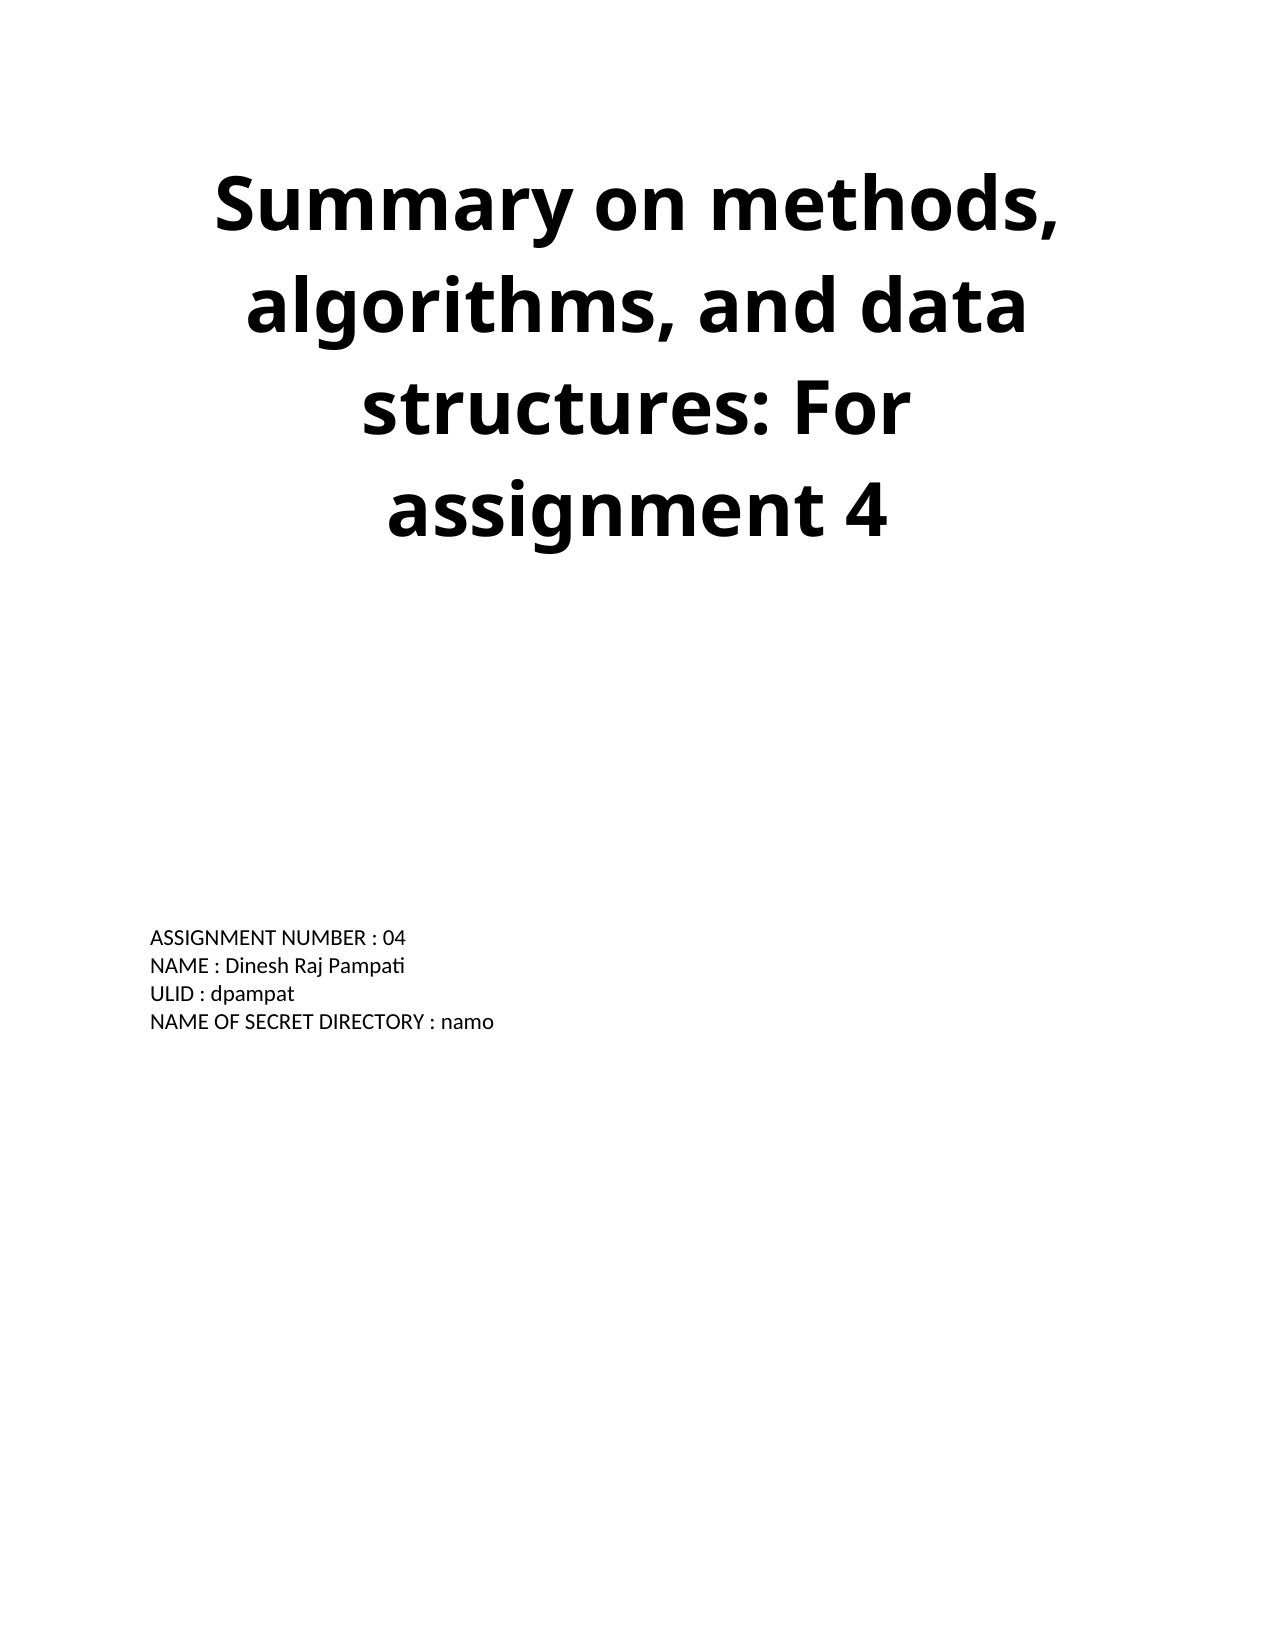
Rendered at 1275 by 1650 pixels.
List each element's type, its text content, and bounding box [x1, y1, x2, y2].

text structures: For assignment 4 [150, 354, 1125, 559]
text NAME : Dinesh Raj Pampati ULID : dpampat [150, 951, 1125, 1007]
text Summary on methods, [150, 150, 1125, 252]
text algorithms, and data [150, 252, 1125, 354]
text NAME OF SECRET DIRECTORY : namo [150, 1007, 1125, 1035]
text ASSIGNMENT NUMBER : 04 [150, 923, 1125, 951]
